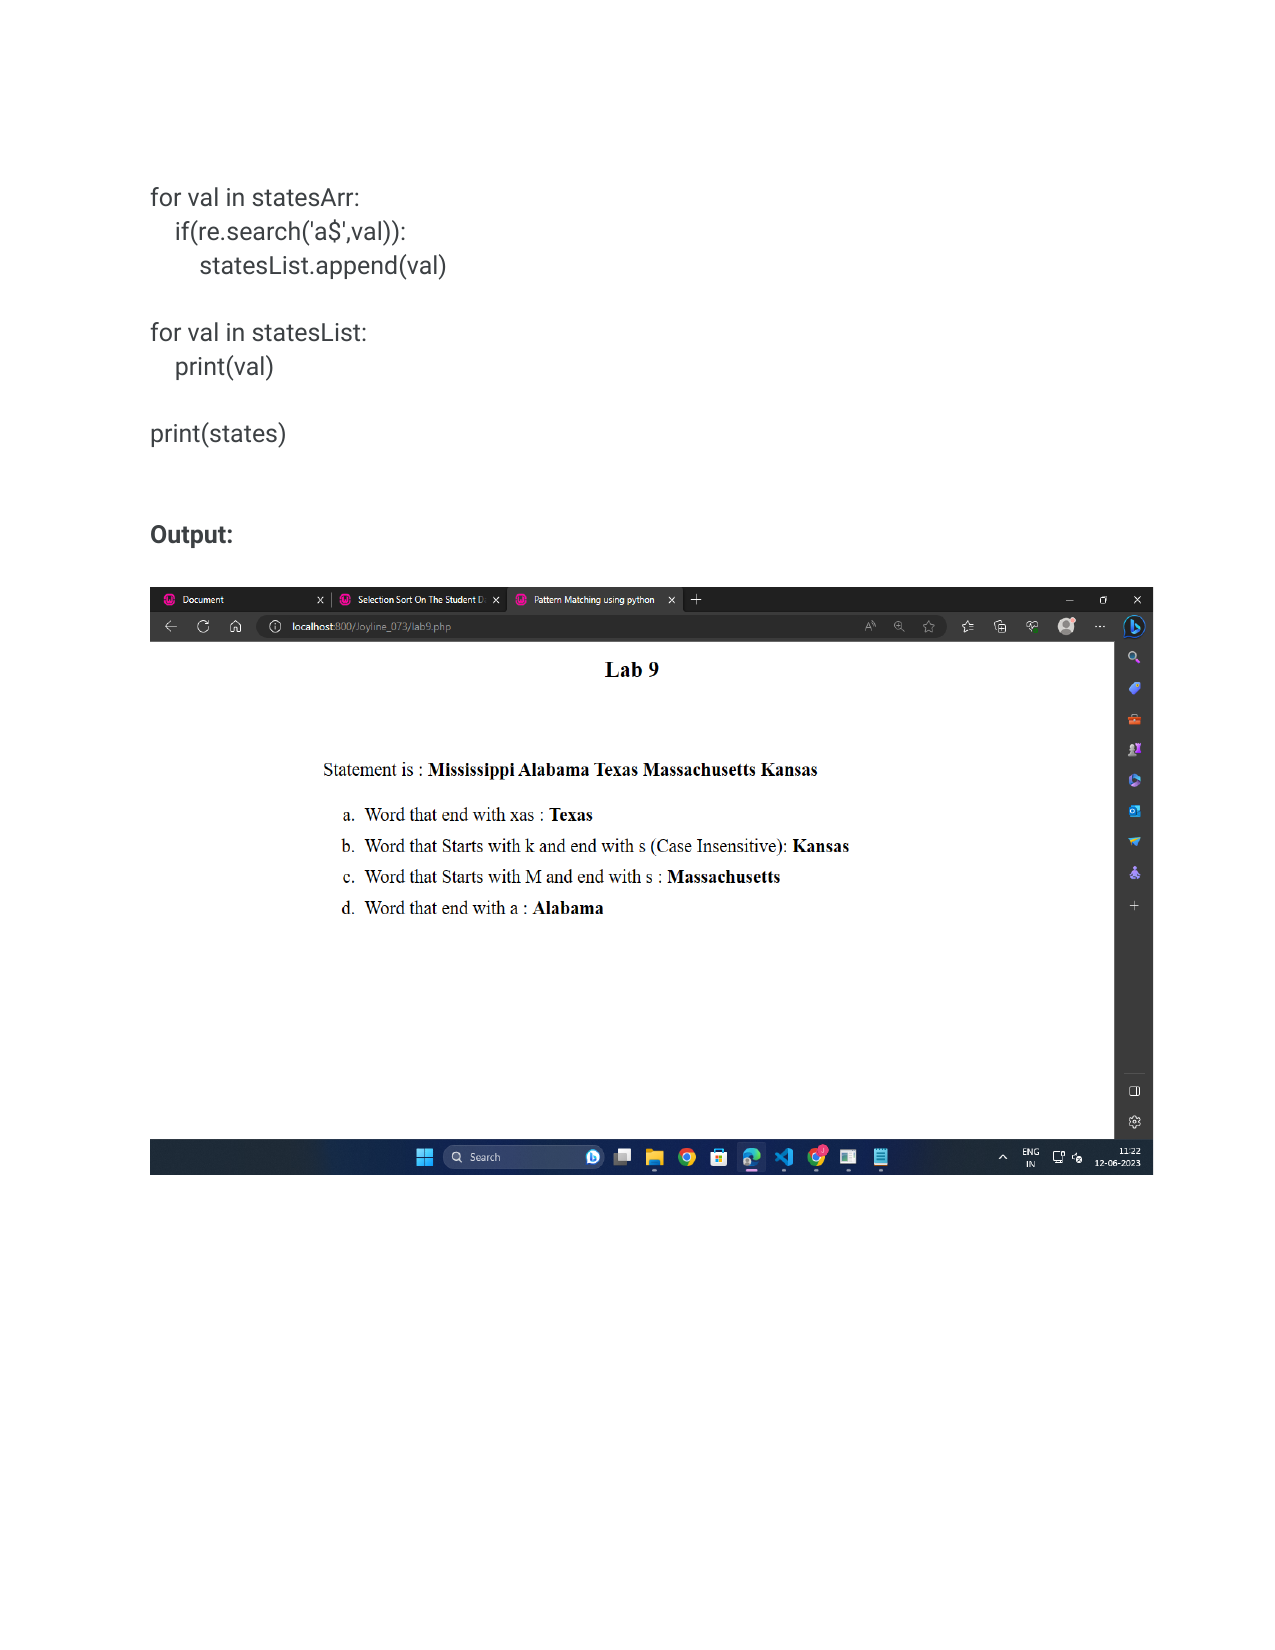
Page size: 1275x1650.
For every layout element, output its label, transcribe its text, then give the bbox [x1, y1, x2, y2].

text if(re.search('a$',val)): [150, 217, 1125, 247]
picture [150, 587, 1154, 1175]
text Output: [150, 520, 1125, 549]
text print(val) [150, 352, 1125, 381]
text statesList.append(val) [150, 251, 1125, 280]
text for val in statesList: [150, 318, 1125, 347]
text print(states) [150, 419, 1125, 448]
text for val in statesArr: [150, 184, 1125, 213]
